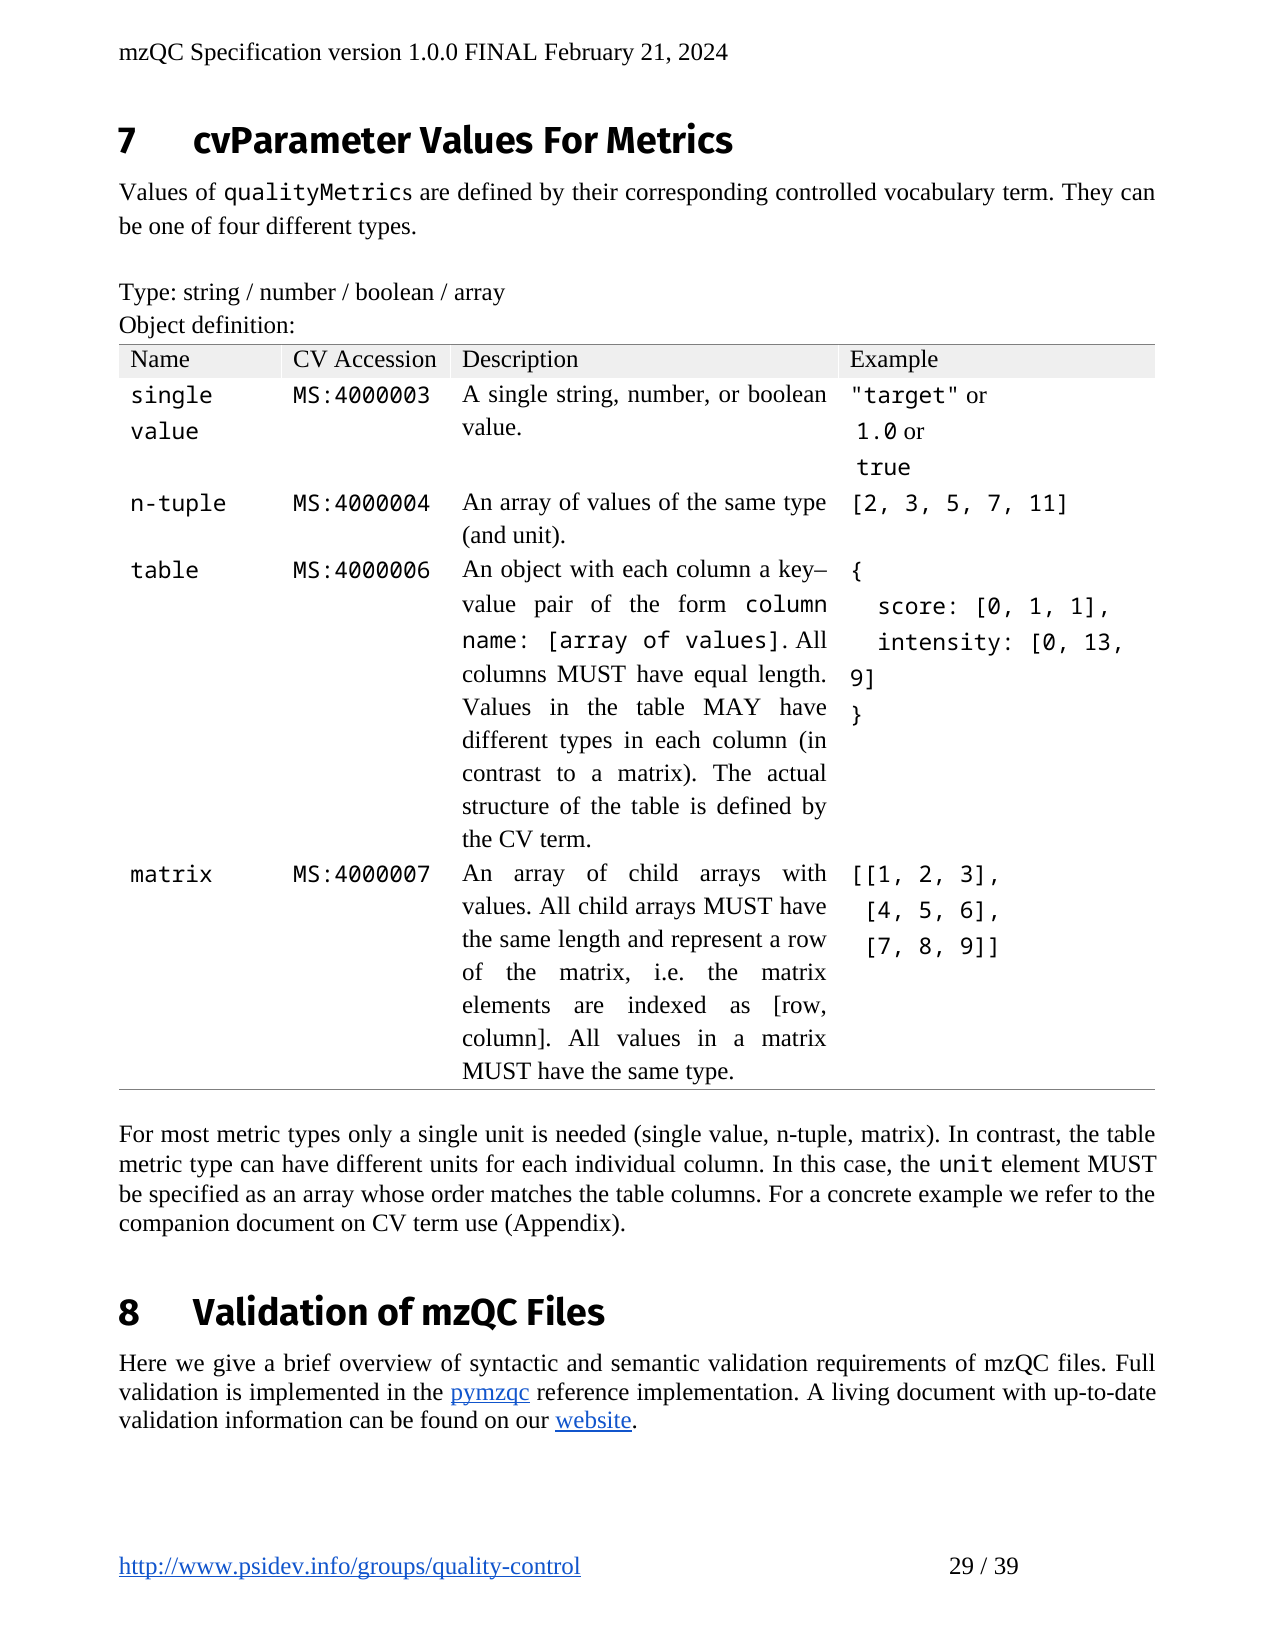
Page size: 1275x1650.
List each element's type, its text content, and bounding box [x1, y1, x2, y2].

table_cell An array of values of the same type (and unit). [451, 487, 838, 553]
table_header CV Accession [282, 345, 450, 378]
table_cell [[1, 2, 3], [4, 5, 6], [7, 8, 9]] [839, 858, 1155, 1089]
table_cell MS:4000007 [282, 858, 450, 1089]
table_cell MS:4000006 [282, 554, 450, 857]
table_cell An object with each column a key–value pair of the form column name: [array of values]. All columns MUST have equal length. Values in the table MAY have different types in each column (in contrast to a matrix). The actual structure of the table is defined by the CV term. [451, 554, 838, 857]
subtitle Validation of mzQC Files [118, 1290, 1157, 1335]
text Here we give a brief overview of syntactic and semantic validation requirements of mzQC files. Full validation is implemented in the pymzqc reference implementation. A living document with up-to-date validation information can be found on our website. [118, 1348, 1157, 1434]
table_cell { score: [0, 1, 1], intensity: [0, 13, 9] } [839, 554, 1155, 857]
table_header Example [839, 345, 1155, 378]
table_cell single value [119, 379, 281, 486]
table_cell table [119, 554, 281, 857]
table_cell A single string, number, or boolean value. [451, 379, 838, 486]
table_cell MS:4000003 [282, 379, 450, 486]
table_cell matrix [119, 858, 281, 1089]
table_cell An array of child arrays with values. All child arrays MUST have the same length and represent a row of the matrix, i.e. the matrix elements are indexed as [row, column]. All values in a matrix MUST have the same type. [451, 858, 838, 1089]
text For most metric types only a single unit is needed (single value, n-tuple, matrix). In contrast, the table metric type can have different units for each individual column. In this case, the unit element MUST be specified as an array whose order matches the table columns. For a concrete example we refer to the companion document on CV term use (Appendix). [118, 1119, 1157, 1237]
table_header Description [451, 345, 838, 378]
text Type: string / number / boolean / array [118, 277, 1157, 306]
table_header Name [119, 345, 281, 378]
table_cell n-tuple [119, 487, 281, 553]
table_cell "target" or 1.0 or true [839, 379, 1155, 486]
text Values of qualityMetrics are defined by their corresponding controlled vocabulary term. They can be one of four different types. [118, 176, 1157, 240]
subtitle cvParameter Values For Metrics [118, 118, 1157, 163]
table_cell [2, 3, 5, 7, 11] [839, 487, 1155, 553]
table_cell MS:4000004 [282, 487, 450, 553]
text Object definition: [118, 311, 1157, 339]
